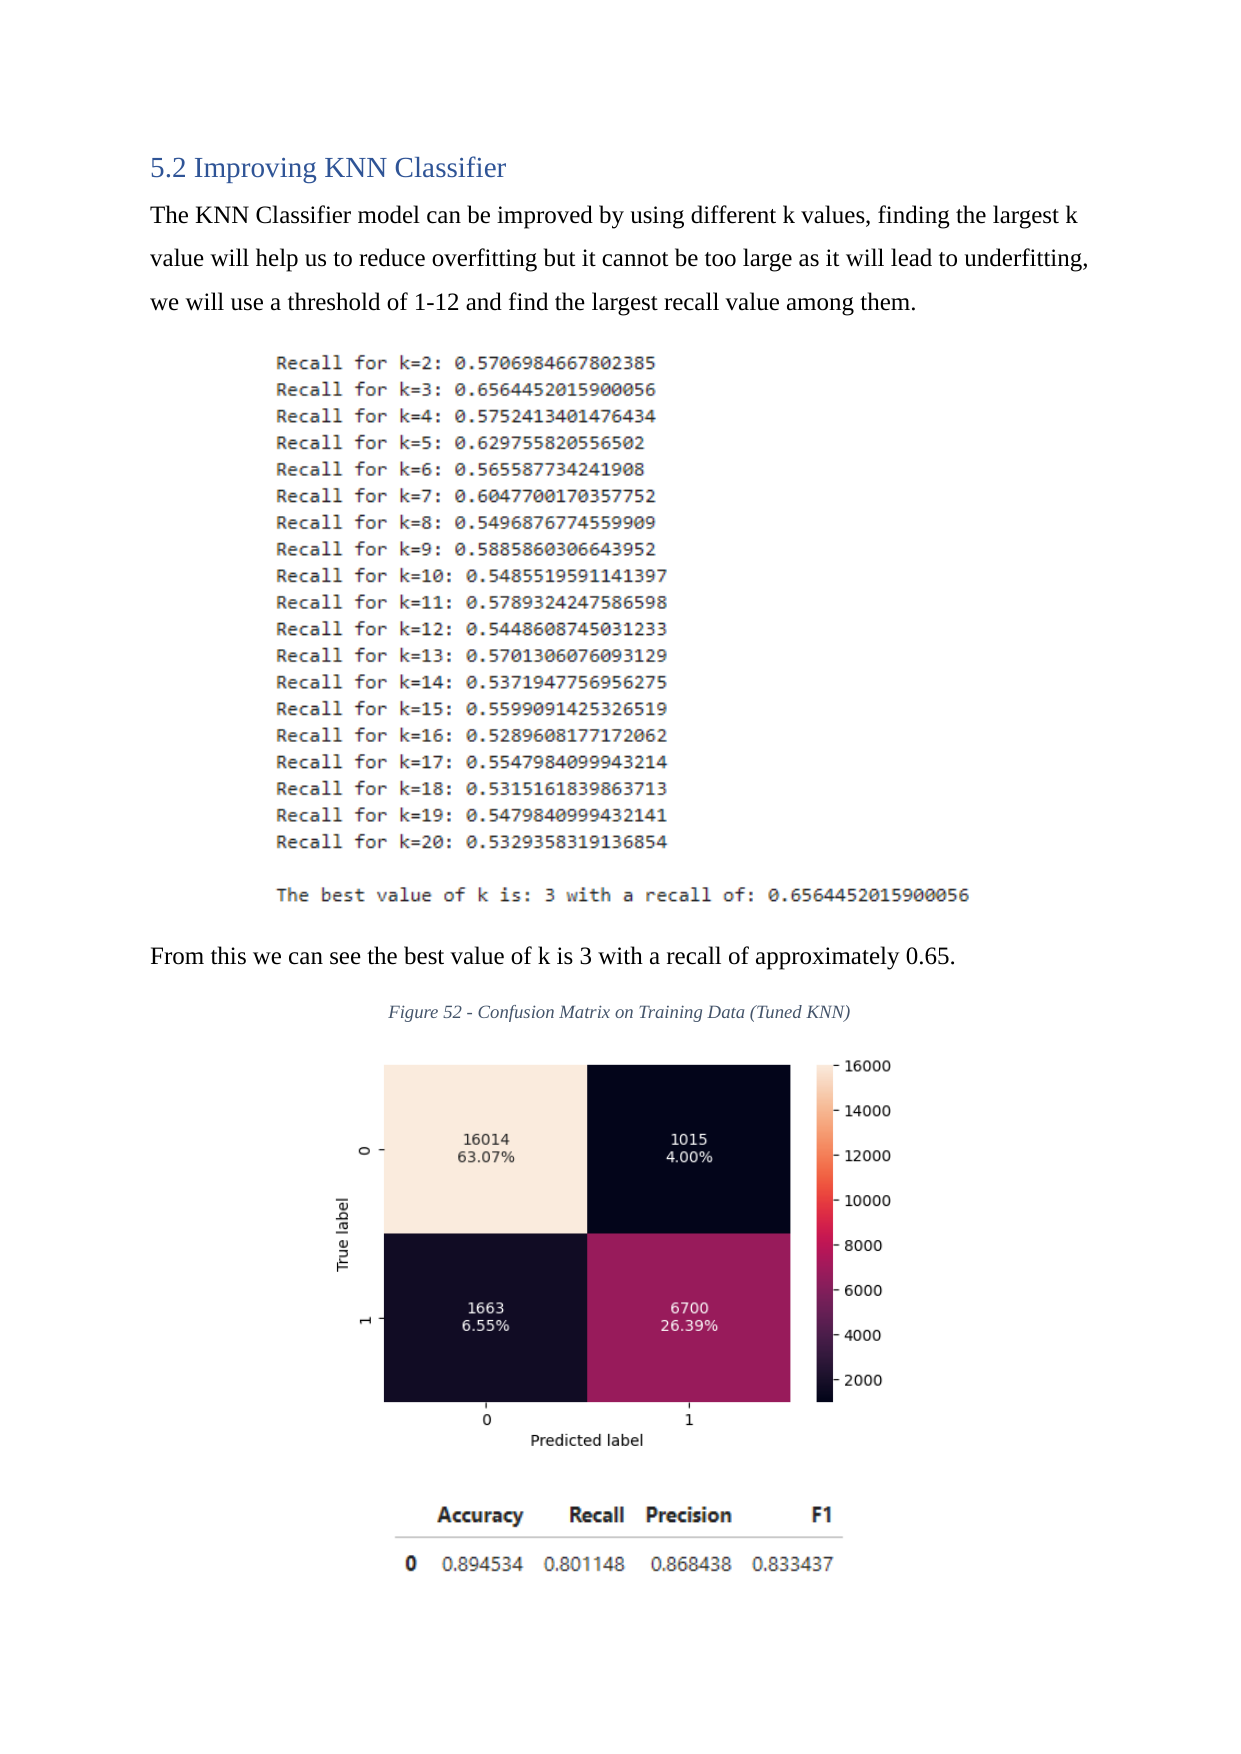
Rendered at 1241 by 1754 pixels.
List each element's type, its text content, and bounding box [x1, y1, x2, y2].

text From this we can see the best value of k is 3 with a recall of approximately 0.65. [150, 941, 1090, 970]
picture [389, 1488, 851, 1598]
picture [257, 346, 983, 911]
picture [325, 1043, 915, 1458]
subtitle 5.2 Improving KNN Classifier [150, 150, 1090, 183]
text The KNN Classifier model can be improved by using different k values, finding the largest k value will help us to reduce overfitting but it cannot be too large as it will lead to underfitting, we will use a threshold of 1-12 and find the largest recall value among them. [150, 200, 1090, 315]
